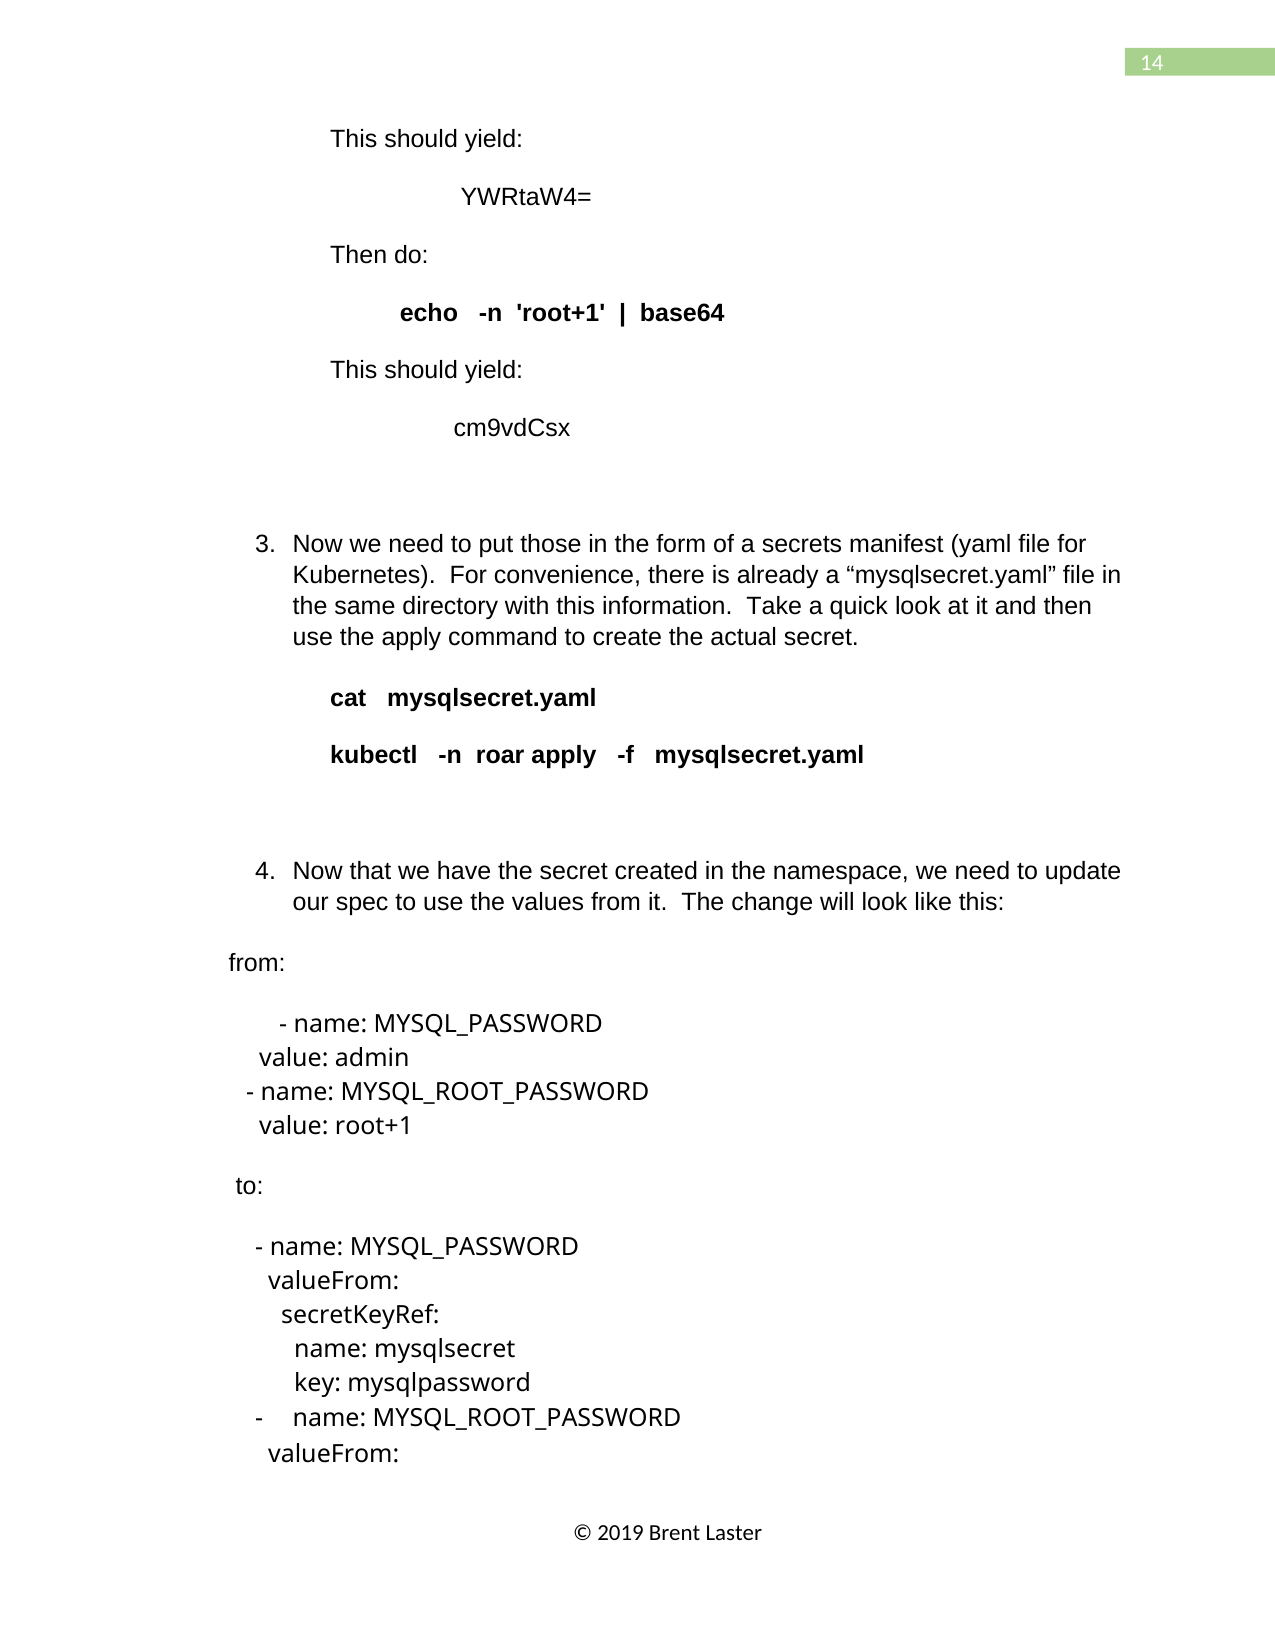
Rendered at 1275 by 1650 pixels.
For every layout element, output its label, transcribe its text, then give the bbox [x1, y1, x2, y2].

text name: mysqlsecret [255, 1331, 1125, 1365]
text valueFrom: [255, 1436, 1125, 1470]
text echo -n 'root+1' | base64 [255, 298, 1125, 326]
text from: [180, 948, 1125, 976]
text This should yield: [255, 124, 1125, 153]
text cm9vdCsx [180, 413, 1125, 442]
text value: admin [226, 1039, 1125, 1074]
text to: [180, 1171, 1125, 1200]
text - name: MYSQL_PASSWORD [255, 1229, 1125, 1263]
text Then do: [255, 240, 1125, 268]
list name: MYSQL_ROOT_PASSWORD [255, 1399, 1125, 1433]
text YWRtaW4= [180, 182, 1125, 211]
list Now that we have the secret created in the namespace, we need to update our spec to use the values from it. The change will look like this: [255, 856, 1125, 916]
list Now we need to put those in the form of a secrets manifest (yaml file for Kubernetes). For convenience, there is already a “mysqlsecret.yaml” file in the same directory with this information. Take a quick look at it and then use the apply command to create the actual secret. [255, 529, 1125, 651]
text valueFrom: [255, 1263, 1125, 1297]
text cat mysqlsecret.yaml [180, 683, 1125, 711]
text secretKeyRef: [255, 1297, 1125, 1331]
text This should yield: [255, 356, 1125, 384]
text kubectl -n roar apply -f mysqlsecret.yaml [180, 741, 1125, 769]
text key: mysqlpassword [255, 1365, 1125, 1399]
text - name: MYSQL_PASSWORD [232, 1006, 1125, 1039]
text - name: MYSQL_ROOT_PASSWORD [226, 1074, 1125, 1108]
text value: root+1 [226, 1108, 1125, 1142]
